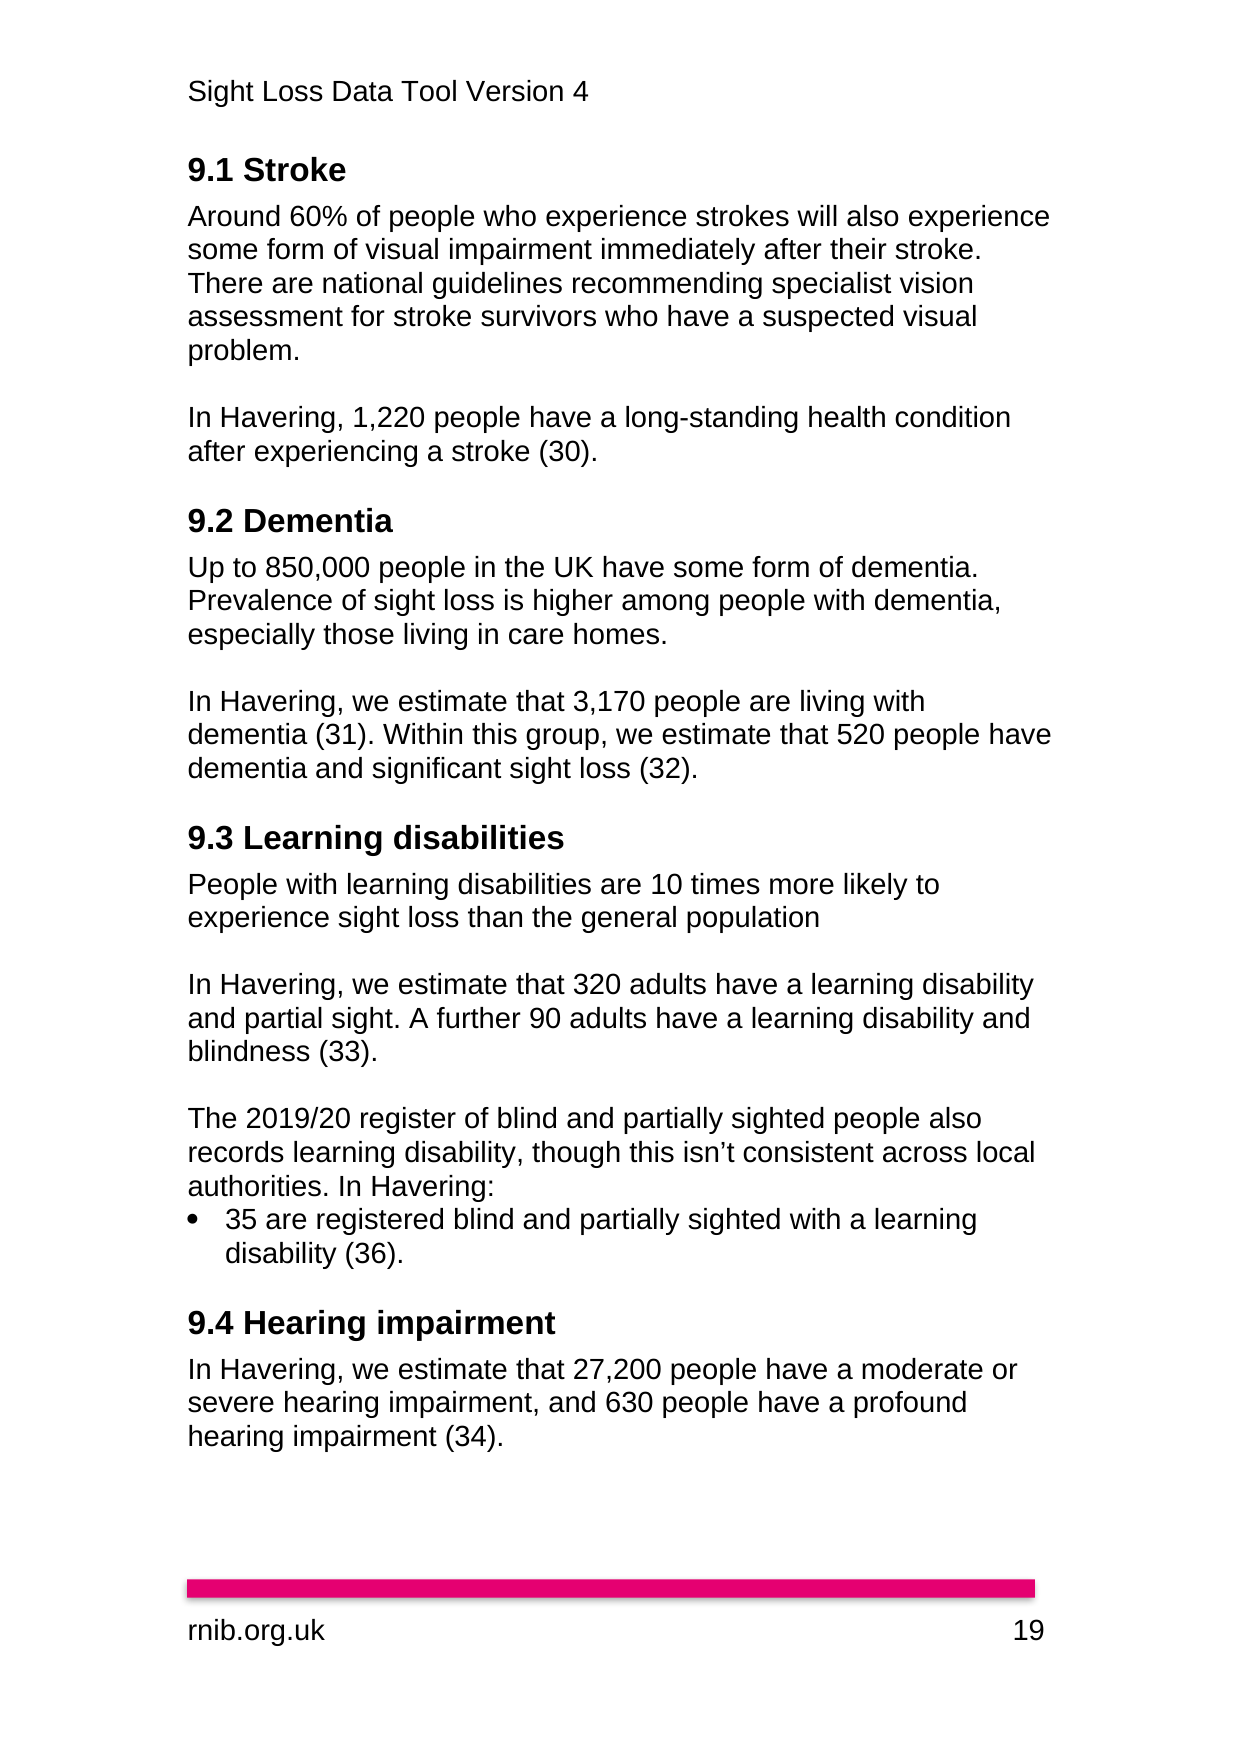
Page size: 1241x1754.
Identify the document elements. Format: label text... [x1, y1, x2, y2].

text In Havering, we estimate that 320 adults have a learning disability and partial sight. A further 90 adults have a learning disability and blindness (33). [187, 967, 1053, 1068]
text People with learning disabilities are 10 times more likely to experience sight loss than the general population [187, 867, 1053, 934]
subtitle 9.1 Stroke [187, 150, 1053, 188]
text In Havering, we estimate that 3,170 people are living with dementia (31). Within this group, we estimate that 520 people have dementia and significant sight loss (32). [187, 684, 1053, 784]
text In Havering, 1,220 people have a long-standing health condition after experiencing a stroke (30). [187, 400, 1053, 467]
text Up to 850,000 people in the UK have some form of dementia. Prevalence of sight loss is higher among people with dementia, especially those living in care homes. [187, 549, 1053, 650]
text The 2019/20 register of blind and partially sighted people also records learning disability, though this isn’t consistent across local authorities. In Havering: [187, 1102, 1053, 1202]
text Around 60% of people who experience strokes will also experience some form of visual impairment immediately after their stroke. There are national guidelines recommending specialist vision assessment for stroke survivors who have a suspected visual problem. [187, 199, 1053, 367]
subtitle 9.4 Hearing impairment [187, 1303, 1053, 1341]
text In Havering, we estimate that 27,200 people have a moderate or severe hearing impairment, and 630 people have a profound hearing impairment (34). [187, 1352, 1053, 1452]
subtitle 9.2 Dementia [187, 501, 1053, 539]
list 35 are registered blind and partially sighted with a learning disability (36). [187, 1202, 1053, 1269]
subtitle 9.3 Learning disabilities [187, 818, 1053, 856]
